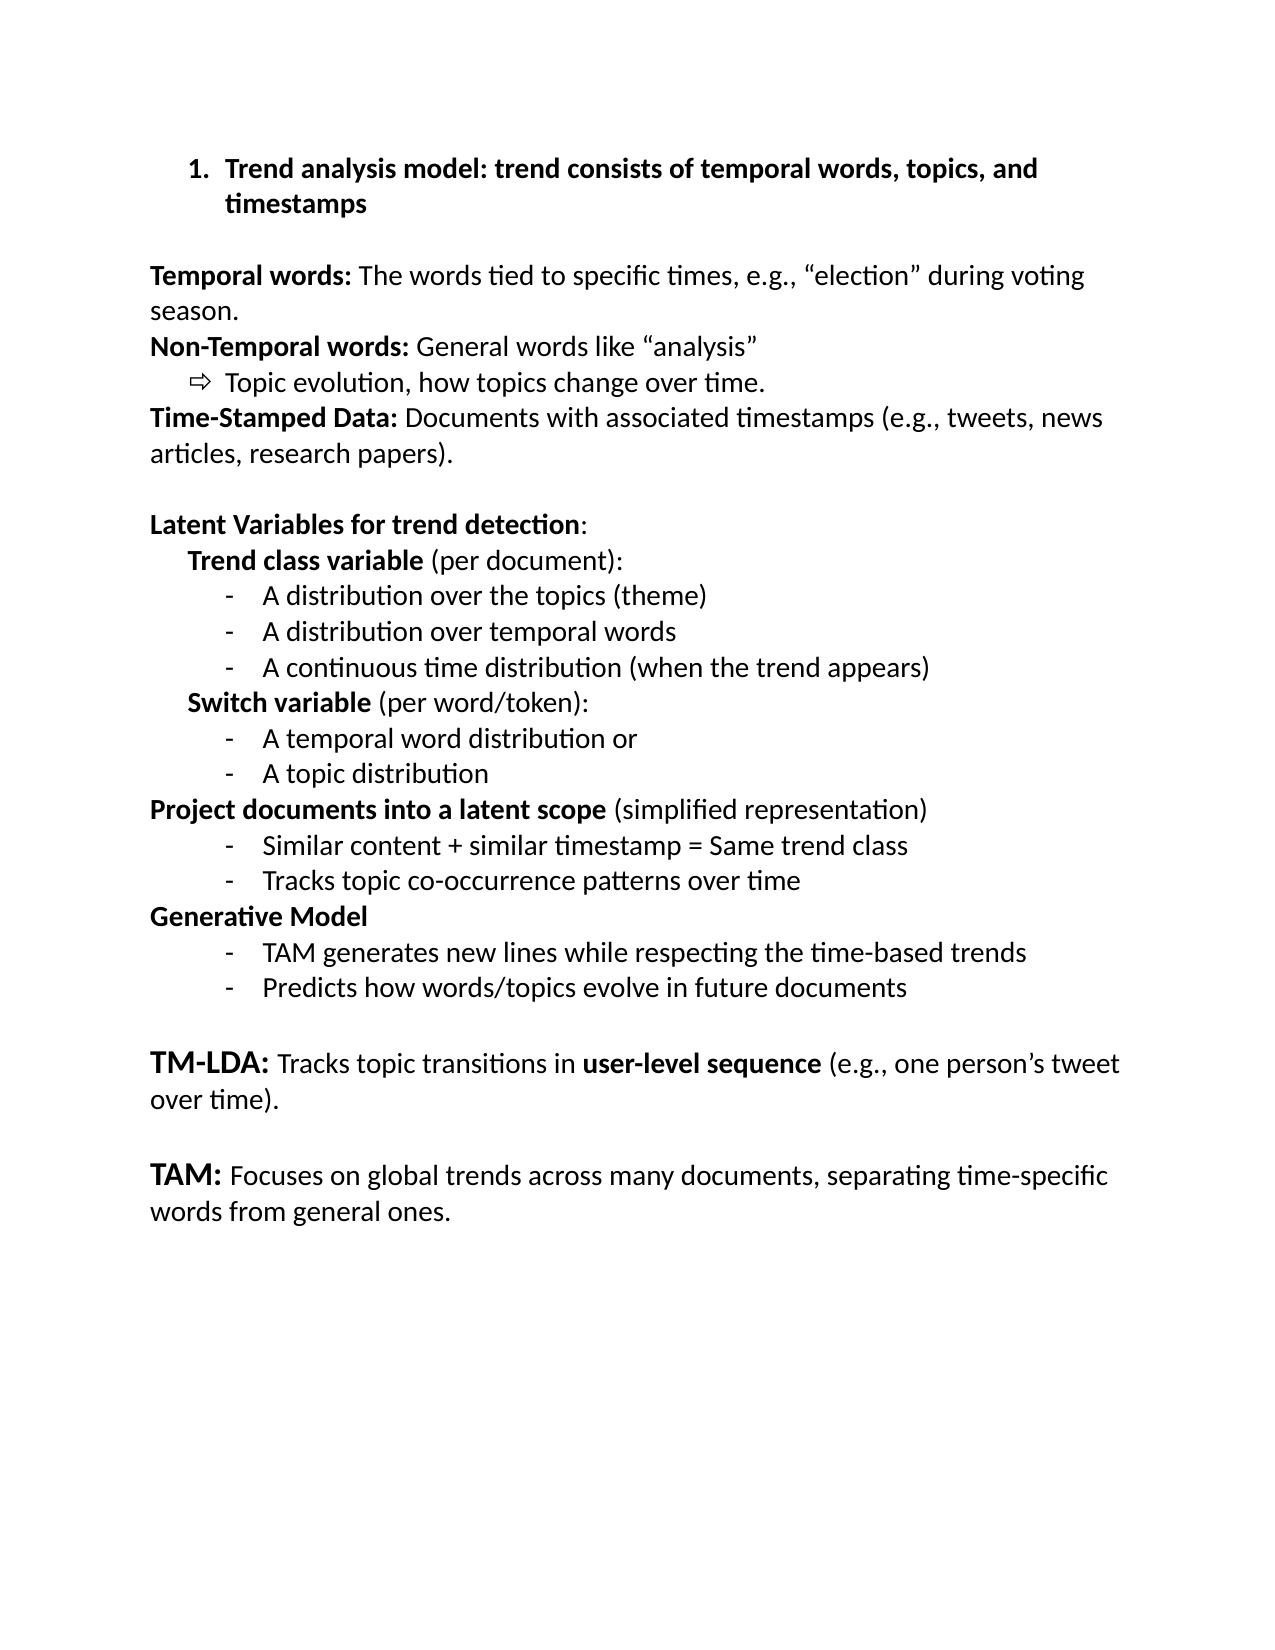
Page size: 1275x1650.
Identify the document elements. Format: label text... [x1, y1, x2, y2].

list Trend analysis model: trend consists of temporal words, topics, and timestamps [187, 150, 1125, 221]
text Project documents into a latent scope (simplified representation) [150, 791, 1125, 827]
text TAM: Focuses on global trends across many documents, separating time-specific words from general ones. [150, 1153, 1125, 1229]
text Non-Temporal words: General words like “analysis” [150, 328, 1125, 364]
list TAM generates new lines while respecting the time-based trends [225, 934, 1125, 969]
text Time-Stamped Data: Documents with associated timestamps (e.g., tweets, news articles, research papers). [150, 399, 1125, 471]
text Generative Model [150, 898, 1125, 934]
list A distribution over temporal words [225, 613, 1125, 649]
list A temporal word distribution or [225, 720, 1125, 756]
text Temporal words: The words tied to specific times, e.g., “election” during voting season. [150, 257, 1125, 328]
text Trend class variable (per document): [150, 542, 1125, 577]
list A distribution over the topics (theme) [225, 577, 1125, 613]
list A continuous time distribution (when the trend appears) [225, 649, 1125, 684]
list Predicts how words/topics evolve in future documents [225, 969, 1125, 1005]
list Similar content + similar timestamp = Same trend class [225, 827, 1125, 862]
text Latent Variables for trend detection: [150, 506, 1125, 542]
list Topic evolution, how topics change over time. [187, 364, 1125, 399]
list Tracks topic co-occurrence patterns over time [225, 862, 1125, 898]
text Switch variable (per word/token): [150, 684, 1125, 720]
text TM-LDA: Tracks topic transitions in user-level sequence (e.g., one person’s tweet over time). [150, 1041, 1125, 1117]
list A topic distribution [225, 756, 1125, 791]
